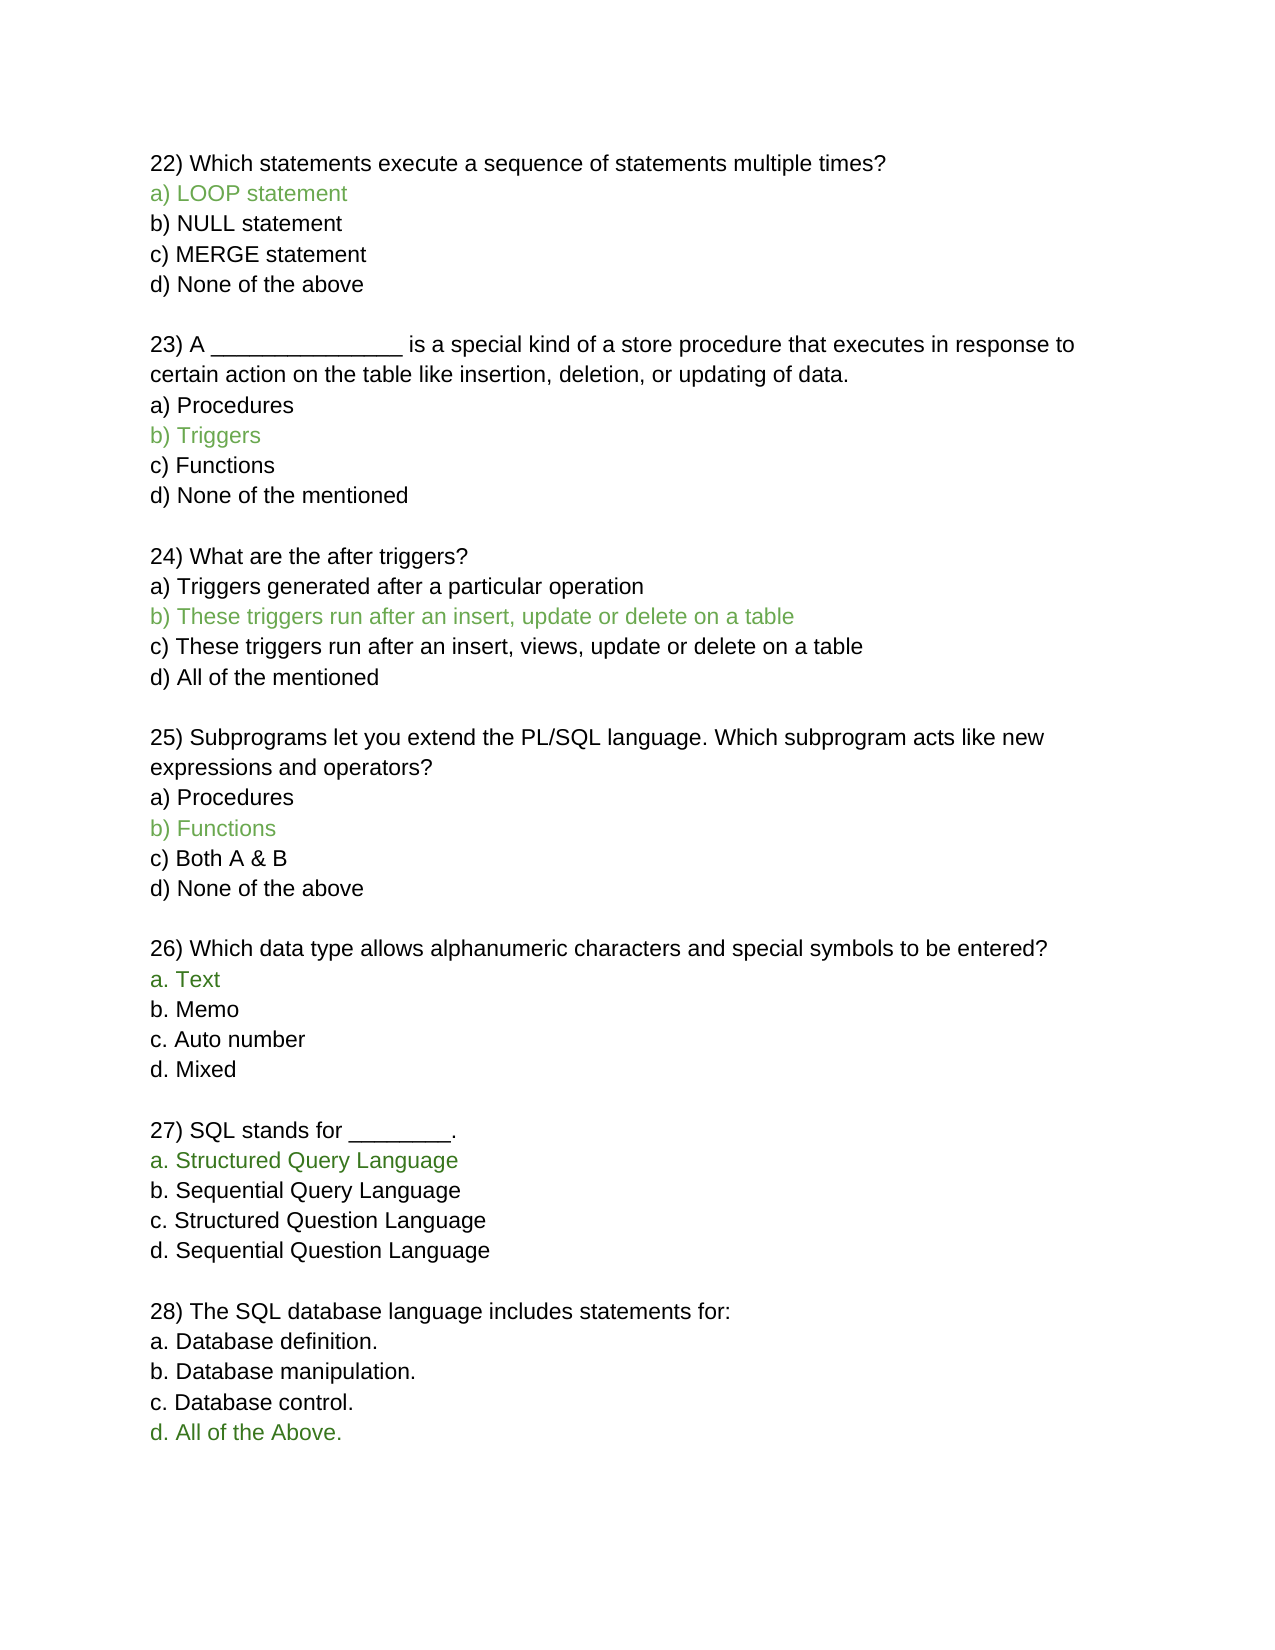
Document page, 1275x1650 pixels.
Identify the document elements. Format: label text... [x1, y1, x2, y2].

text a. Structured Query Language [150, 1147, 1125, 1173]
text b) Triggers [150, 422, 1125, 448]
text b. Memo [150, 996, 1125, 1022]
text c) These triggers run after an insert, views, update or delete on a table [150, 633, 1125, 660]
text a) LOOP statement [150, 180, 1125, 207]
text b. Database manipulation. [150, 1358, 1125, 1385]
text c) MERGE statement [150, 241, 1125, 267]
text 22) Which statements execute a sequence of statements multiple times? [150, 150, 1125, 176]
text a) Procedures [150, 392, 1125, 418]
text d) None of the mentioned [150, 482, 1125, 509]
text c. Auto number [150, 1026, 1125, 1052]
text b. Sequential Query Language [150, 1177, 1125, 1203]
text c) Functions [150, 452, 1125, 478]
text b) Functions [150, 814, 1125, 841]
text c. Database control. [150, 1388, 1125, 1415]
text c) Both A & B [150, 845, 1125, 871]
text d) None of the above [150, 875, 1125, 901]
text 24) What are the after triggers? [150, 543, 1125, 569]
text a) Procedures [150, 784, 1125, 811]
text d) All of the mentioned [150, 663, 1125, 690]
text d. Mixed [150, 1056, 1125, 1083]
text c. Structured Question Language [150, 1207, 1125, 1234]
text b) NULL statement [150, 210, 1125, 237]
text 27) SQL stands for ________. [150, 1117, 1125, 1143]
text b) These triggers run after an insert, update or delete on a table [150, 603, 1125, 629]
text 25) Subprograms let you extend the PL/SQL language. Which subprogram acts like new expressions and operators? [150, 724, 1125, 781]
text 23) A _______________ is a special kind of a store procedure that executes in response to certain action on the table like insertion, deletion, or updating of data. [150, 331, 1125, 388]
text a) Triggers generated after a particular operation [150, 573, 1125, 599]
text d) None of the above [150, 271, 1125, 297]
text 28) The SQL database language includes statements for: [150, 1298, 1125, 1324]
text a. Text [150, 966, 1125, 992]
text d. All of the Above. [150, 1419, 1125, 1445]
text a. Database definition. [150, 1328, 1125, 1354]
text 26) Which data type allows alphanumeric characters and special symbols to be entered? [150, 935, 1125, 962]
text d. Sequential Question Language [150, 1237, 1125, 1264]
